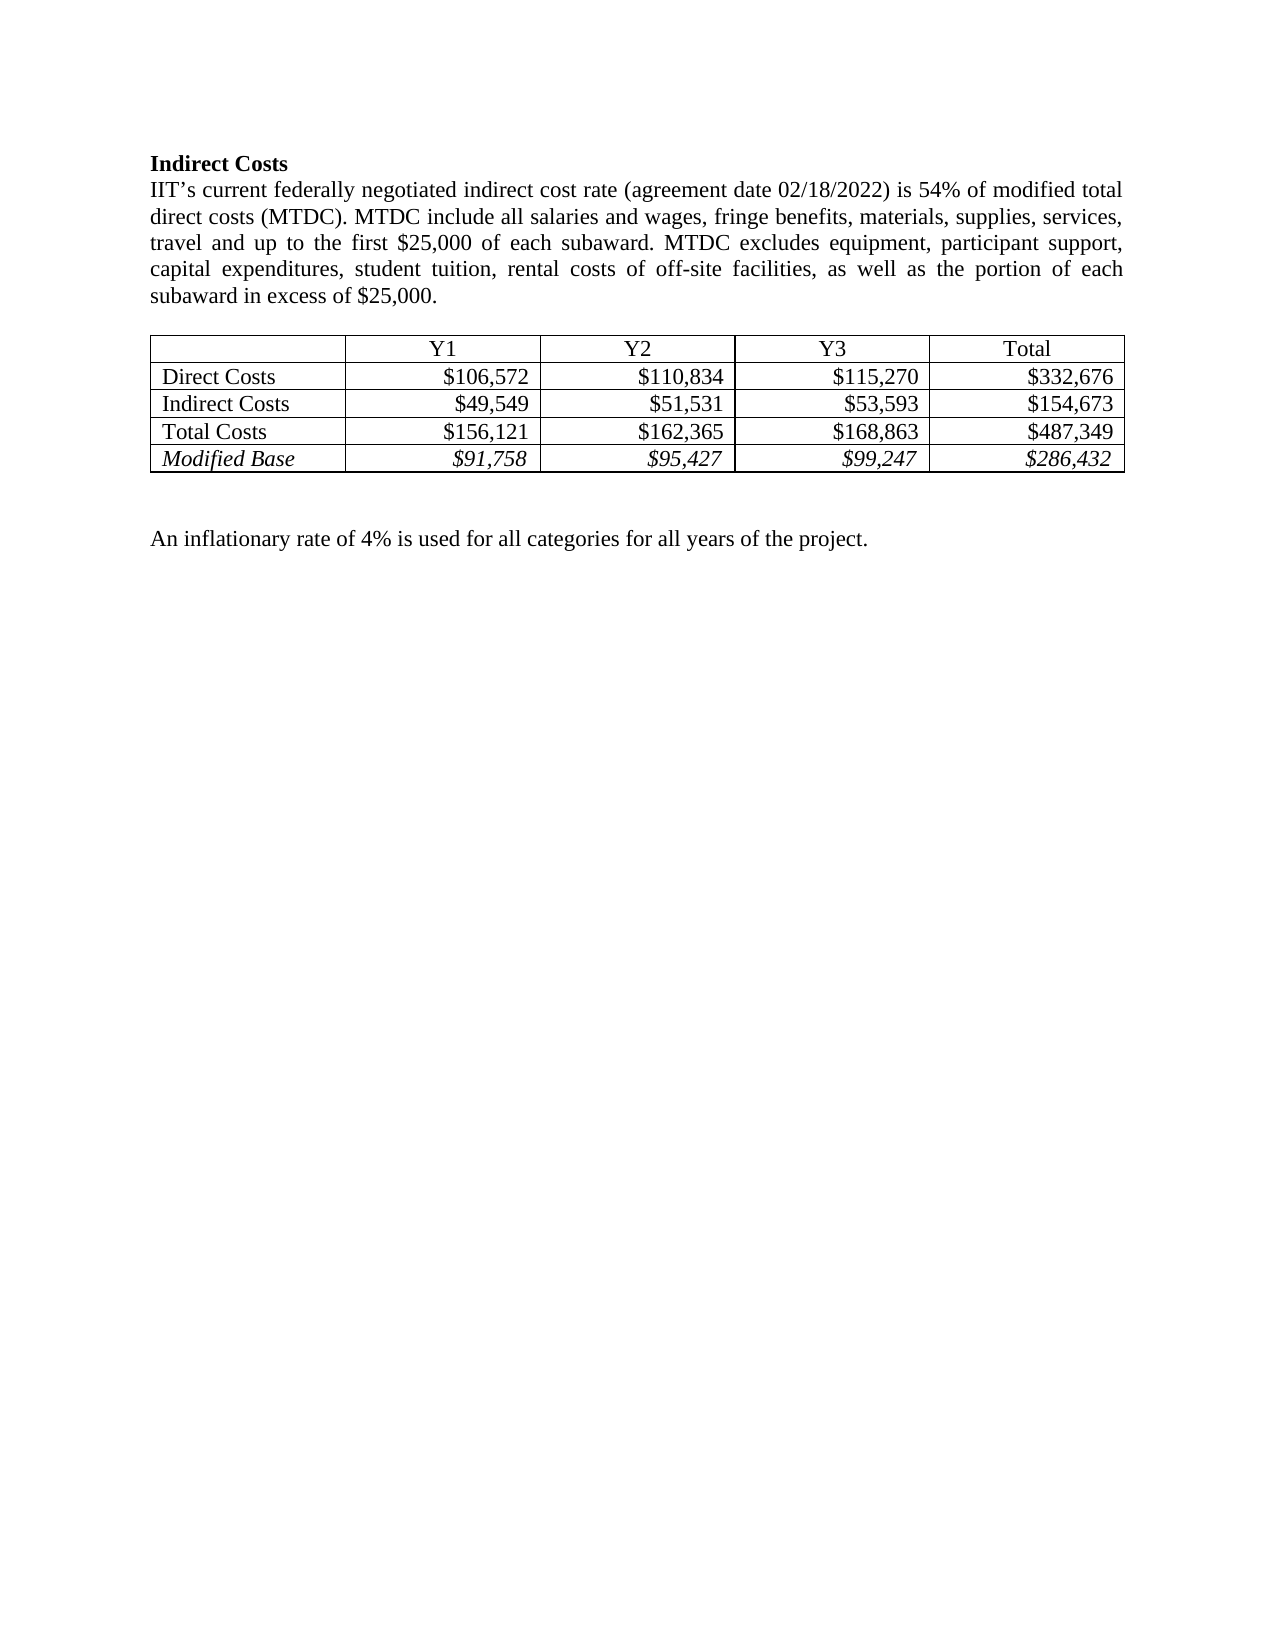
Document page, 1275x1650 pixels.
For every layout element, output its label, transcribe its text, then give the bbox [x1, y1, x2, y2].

table_cell $168,863 [736, 418, 929, 444]
text Indirect Costs [150, 150, 1125, 176]
table_cell $110,834 [541, 363, 734, 389]
table_cell $115,270 [736, 363, 929, 389]
table_cell $95,427 [541, 445, 734, 471]
table_cell $286,432 [930, 445, 1124, 471]
table_cell $332,676 [930, 363, 1124, 389]
table_header Y1 [346, 336, 540, 362]
table_cell $99,247 [736, 445, 929, 471]
table_cell $487,349 [930, 418, 1124, 444]
table_header Y3 [736, 336, 929, 362]
table_cell Direct Costs [151, 363, 345, 389]
table_header Total [930, 336, 1124, 362]
text An inflationary rate of 4% is used for all categories for all years of the project. [150, 525, 1125, 552]
table_header [151, 336, 345, 362]
table_cell $53,593 [736, 390, 929, 417]
table_cell $51,531 [541, 390, 734, 417]
table_cell $154,673 [930, 390, 1124, 417]
table_cell $91,758 [346, 445, 540, 471]
table_cell Indirect Costs [151, 390, 345, 417]
table_cell Total Costs [151, 418, 345, 444]
text IIT’s current federally negotiated indirect cost rate (agreement date 02/18/2022) is 54% of modified total direct costs (MTDC). MTDC include all salaries and wages, fringe benefits, materials, supplies, services, travel and up to the first $25,000 of each subaward. MTDC excludes equipment, participant support, capital expenditures, student tuition, rental costs of off-site facilities, as well as the portion of each subaward in excess of $25,000. [150, 176, 1125, 308]
table_cell $49,549 [346, 390, 540, 417]
table_cell $156,121 [346, 418, 540, 444]
table_header Y2 [541, 336, 734, 362]
table_cell $106,572 [346, 363, 540, 389]
table_cell Modified Base [151, 445, 345, 471]
table_cell $162,365 [541, 418, 734, 444]
